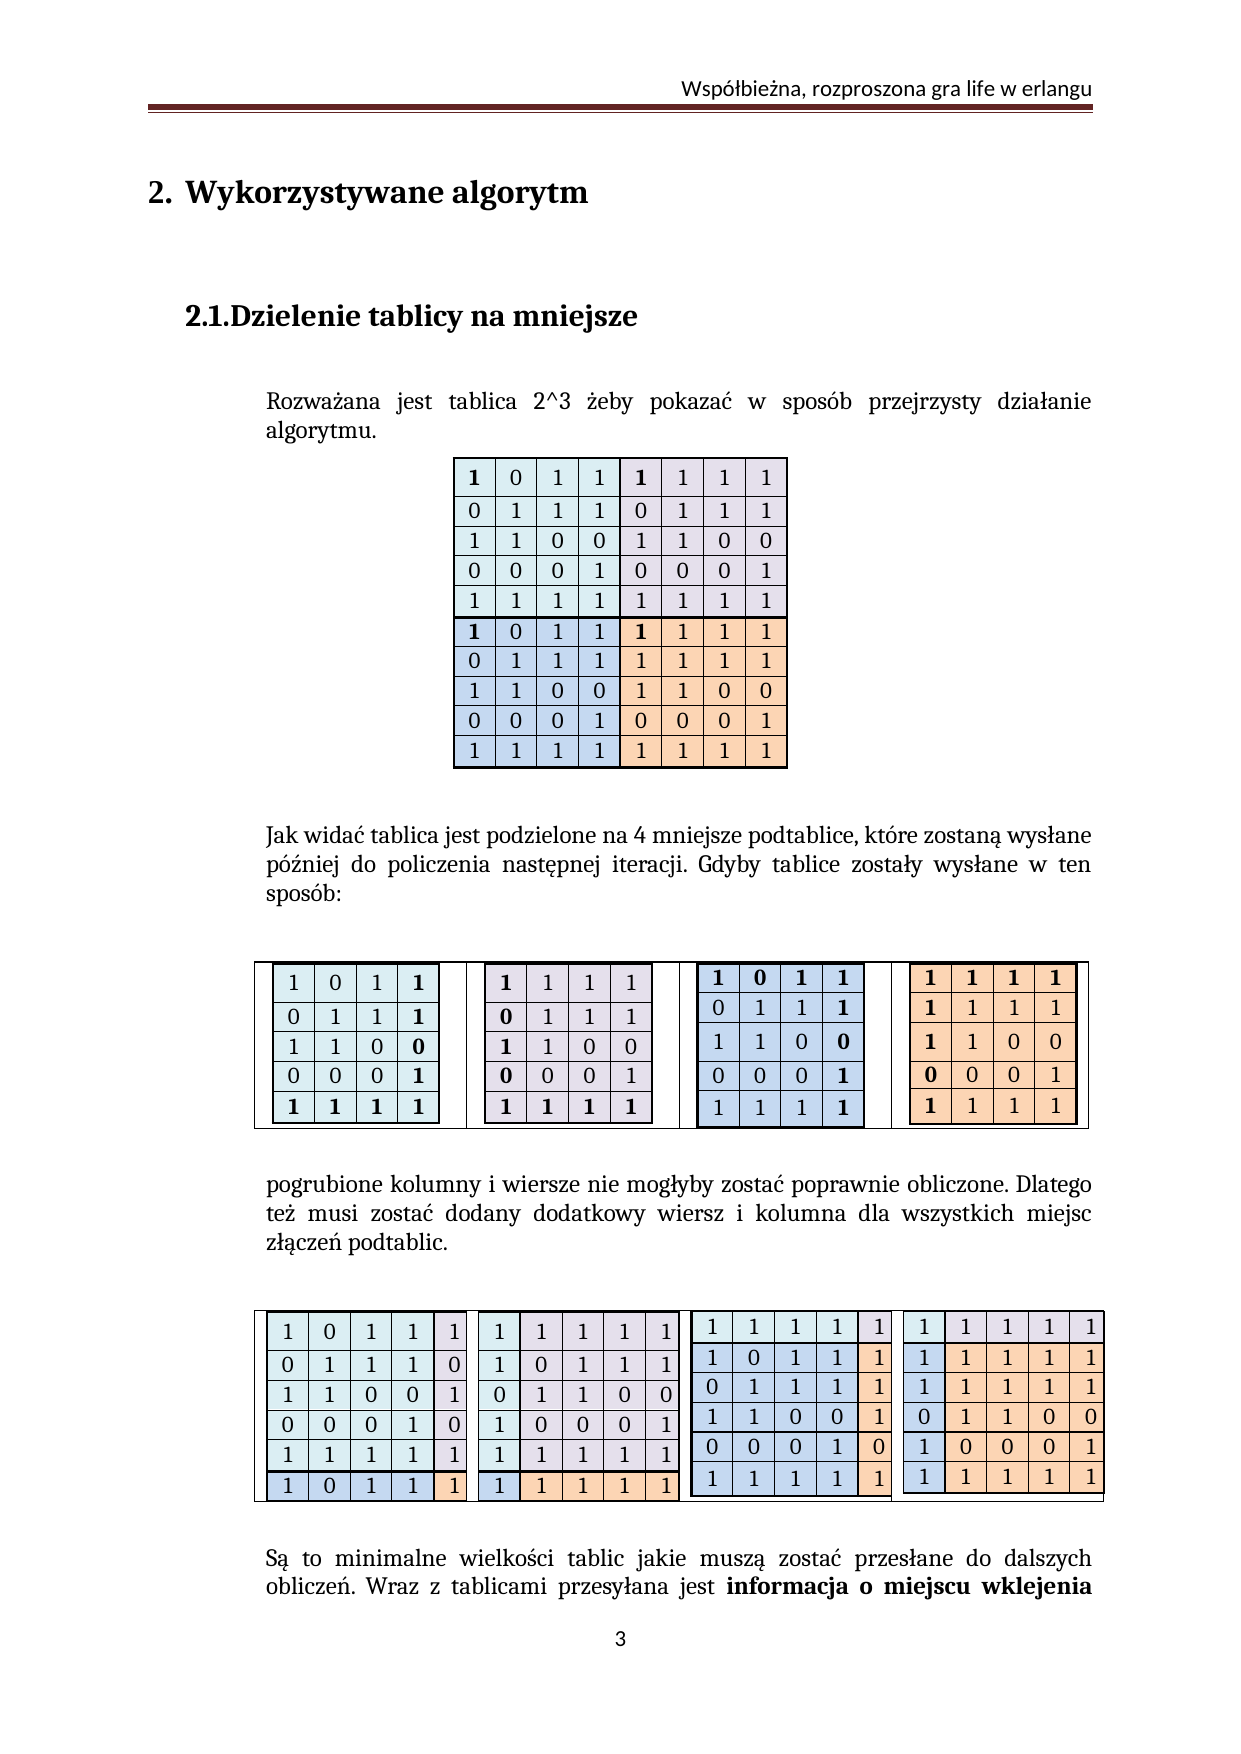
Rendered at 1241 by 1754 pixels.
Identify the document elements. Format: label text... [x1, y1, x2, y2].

table_cell 1 [579, 706, 619, 735]
table_cell 0 [704, 556, 745, 585]
table_cell 1 [746, 556, 786, 585]
table_cell 1 [537, 586, 578, 616]
table_cell 1 [704, 647, 745, 676]
table_cell 1 [621, 527, 661, 555]
table_cell 1 [455, 586, 495, 616]
table_cell 1 [662, 647, 703, 676]
table_cell 0 [496, 556, 536, 585]
table_cell 1 [579, 497, 619, 526]
table_header [255, 963, 466, 1128]
table_cell 1 [496, 527, 536, 555]
table_header 1 [579, 459, 619, 496]
table_cell 0 [746, 677, 786, 705]
table_cell 0 [704, 677, 745, 705]
table_cell 1 [746, 706, 786, 735]
table_header 1 [455, 459, 495, 496]
table_header [892, 1311, 1103, 1501]
table_cell 1 [746, 586, 786, 616]
table_header [467, 963, 679, 1128]
table_header 1 [746, 459, 786, 496]
table_cell 0 [496, 619, 536, 646]
table_cell 1 [704, 736, 745, 766]
table_cell 0 [537, 677, 578, 705]
table_cell 1 [455, 677, 495, 705]
table_cell 0 [621, 556, 661, 585]
table_header 1 [662, 459, 703, 496]
subtitle Dzielenie tablicy na mniejsze [185, 298, 1093, 334]
table_cell 1 [621, 677, 661, 705]
table_header [467, 1311, 478, 1501]
table_cell 0 [621, 706, 661, 735]
table_cell 1 [579, 736, 619, 766]
table_cell 1 [746, 619, 786, 646]
table_cell 1 [579, 647, 619, 676]
table_cell 0 [621, 497, 661, 526]
table_cell 0 [579, 527, 619, 555]
table_cell 0 [704, 706, 745, 735]
table_cell 1 [704, 619, 745, 646]
table_cell 1 [662, 497, 703, 526]
table_cell 1 [455, 619, 495, 646]
table_header [680, 963, 696, 1128]
table_cell 1 [496, 677, 536, 705]
table_header 0 [496, 459, 536, 496]
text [266, 1543, 1093, 1601]
table_cell 1 [662, 586, 703, 616]
table_cell 0 [455, 556, 495, 585]
text Rozważana jest tablica 2^3 żeby pokazać w sposób przejrzysty działanie algorytmu. [266, 387, 1093, 444]
table_cell 0 [455, 647, 495, 676]
table_cell 1 [746, 647, 786, 676]
table_cell 1 [496, 736, 536, 766]
table_cell 0 [746, 527, 786, 555]
table_header [865, 963, 891, 1128]
table_cell 0 [455, 497, 495, 526]
table_cell 1 [662, 527, 703, 555]
table_cell 1 [746, 497, 786, 526]
table_cell 0 [537, 527, 578, 555]
table_cell 1 [537, 497, 578, 526]
table_cell 1 [579, 586, 619, 616]
table_header [680, 1311, 891, 1501]
table_cell 1 [537, 647, 578, 676]
table_cell 0 [579, 677, 619, 705]
table_cell 1 [496, 497, 536, 526]
table_cell 0 [537, 556, 578, 585]
table_cell 0 [662, 556, 703, 585]
table_cell 1 [621, 736, 661, 766]
table_cell 0 [496, 706, 536, 735]
table_cell 1 [579, 556, 619, 585]
text pogrubione kolumny i wiersze nie mogłyby zostać poprawnie obliczone. Dlatego też musi zostać dodany dodatkowy wiersz i kolumna dla wszystkich miejsc złączeń podtablic. [266, 1170, 1093, 1256]
table_cell 1 [455, 527, 495, 555]
table_cell 0 [537, 706, 578, 735]
table_cell 0 [704, 527, 745, 555]
table_cell 1 [537, 736, 578, 766]
table_cell 1 [704, 497, 745, 526]
subtitle Wykorzystywane algorytm [148, 173, 1093, 212]
table_cell 1 [579, 619, 619, 646]
text Jak widać tablica jest podzielone na 4 mniejsze podtablice, które zostaną wysłane później do policzenia następnej iteracji. Gdyby tablice zostały wysłane w ten sposób: [266, 821, 1093, 908]
table_cell 0 [662, 706, 703, 735]
table_cell 1 [455, 736, 495, 766]
table_cell 1 [662, 677, 703, 705]
table_header [892, 963, 1088, 1128]
table_cell 1 [662, 619, 703, 646]
table_header 1 [621, 459, 661, 496]
table_cell 1 [621, 619, 661, 646]
table_header 1 [704, 459, 745, 496]
table_cell 1 [746, 736, 786, 766]
table_cell 1 [537, 619, 578, 646]
table_cell 1 [662, 736, 703, 766]
table_cell 1 [704, 586, 745, 616]
table_cell 1 [496, 586, 536, 616]
table_cell 1 [496, 647, 536, 676]
table_cell 0 [455, 706, 495, 735]
table_cell 1 [621, 647, 661, 676]
table_header [255, 1311, 266, 1501]
table_cell 1 [621, 586, 661, 616]
table_header 1 [537, 459, 578, 496]
